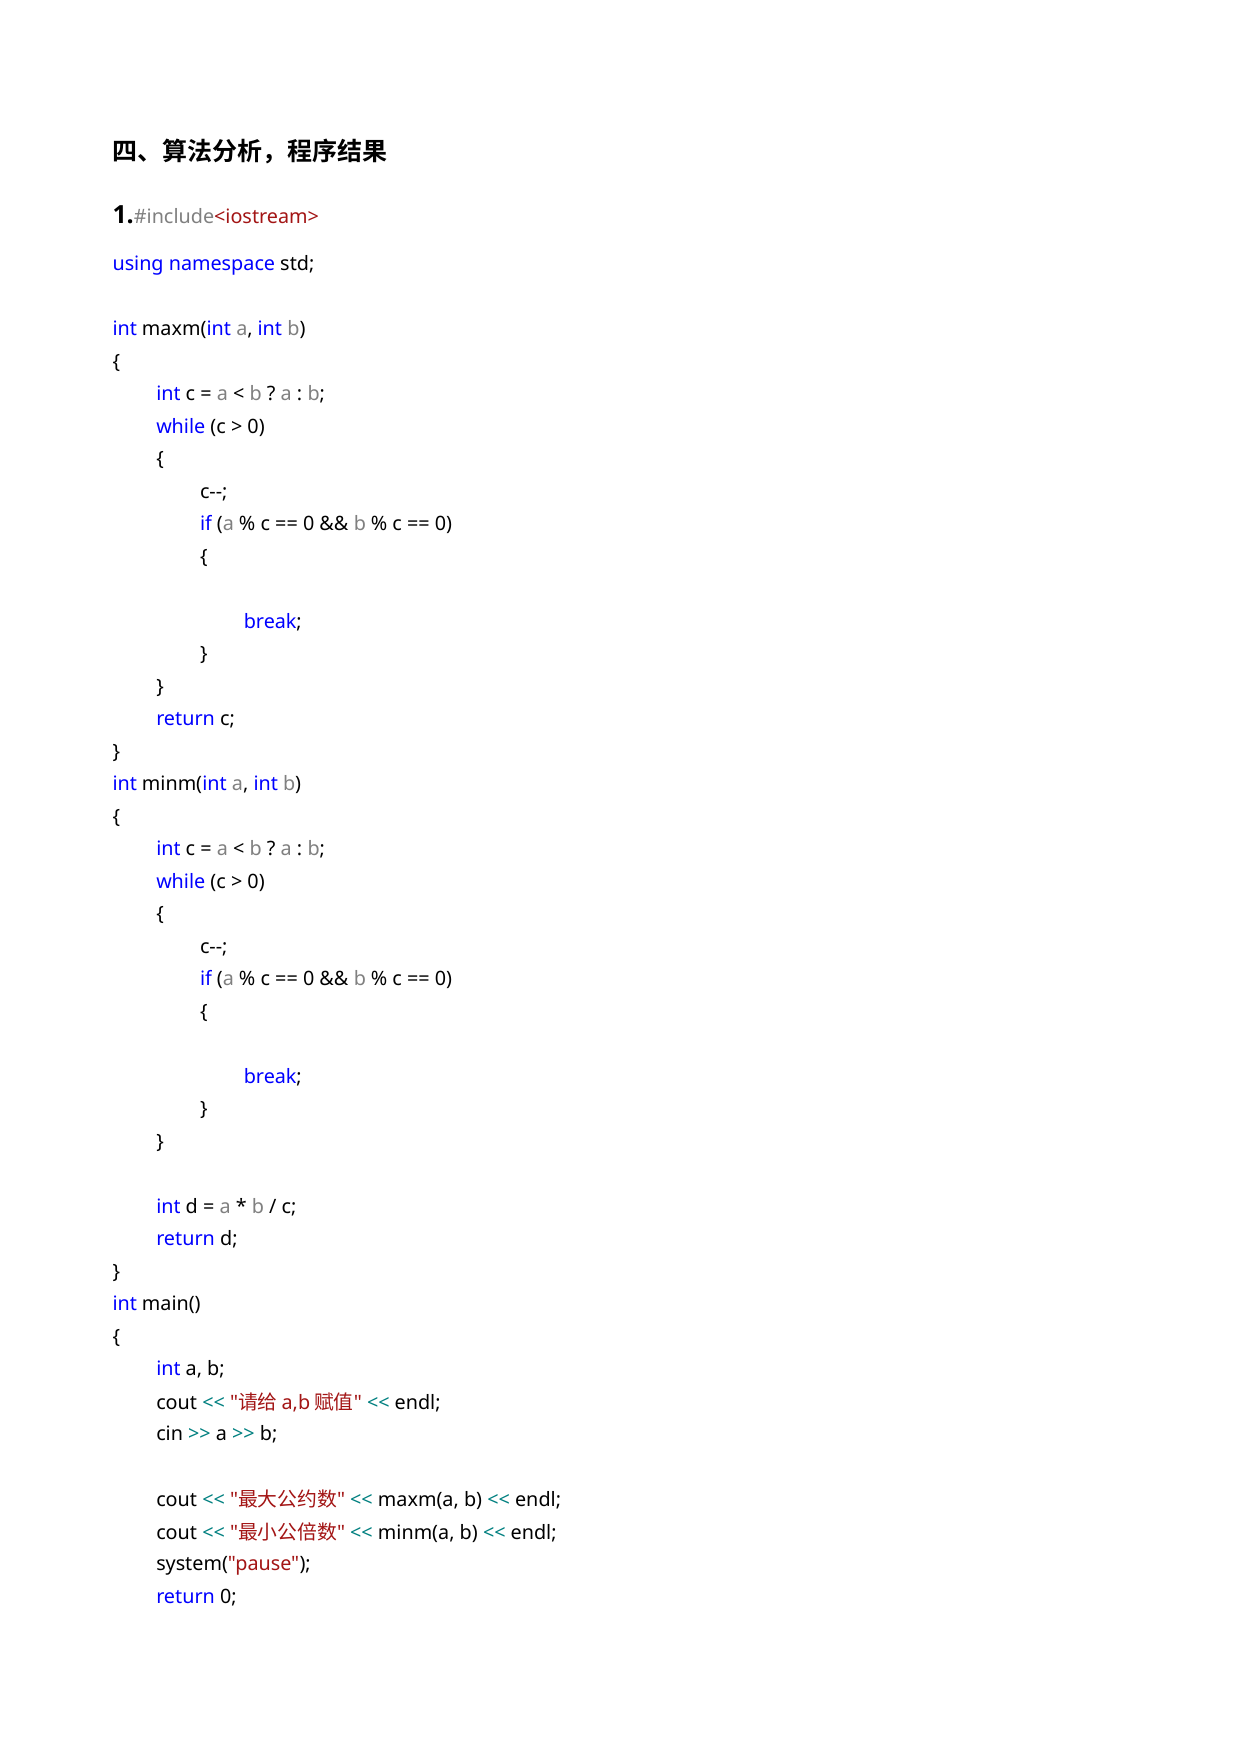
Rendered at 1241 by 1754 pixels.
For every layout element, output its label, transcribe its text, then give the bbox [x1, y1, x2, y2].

text if (a % c == 0 && b % c == 0) [112, 507, 1118, 539]
text c--; [112, 474, 1118, 507]
text } [112, 1254, 1118, 1287]
text int d = a * b / c; [112, 1189, 1118, 1222]
text } [112, 669, 1118, 702]
text } [112, 1124, 1118, 1157]
text } [112, 637, 1118, 669]
text int c = a < b ? a : b; [112, 832, 1118, 864]
text cout << "请给a,b赋值" << endl; [112, 1384, 1118, 1417]
text cout << "最小公倍数" << minm(a, b) << endl; [112, 1514, 1118, 1547]
text int main() [112, 1287, 1118, 1319]
text int minm(int a, int b) [112, 767, 1118, 799]
text } [112, 734, 1118, 767]
text while (c > 0) [112, 864, 1118, 897]
text return c; [112, 702, 1118, 734]
text { [112, 897, 1118, 929]
text int a, b; [112, 1352, 1118, 1384]
text { [112, 442, 1118, 474]
text { [112, 799, 1118, 832]
text } [112, 1092, 1118, 1124]
text break; [112, 1059, 1118, 1092]
text cin >> a >> b; [112, 1417, 1118, 1449]
text break; [112, 604, 1118, 637]
text { [112, 344, 1118, 377]
text return 0; [112, 1579, 1118, 1612]
text int maxm(int a, int b) [112, 312, 1118, 344]
text while (c > 0) [112, 409, 1118, 442]
text 1.#include<iostream> [112, 182, 1118, 247]
text { [112, 994, 1118, 1027]
text int c = a < b ? a : b; [112, 377, 1118, 409]
text c--; [112, 929, 1118, 962]
text using namespace std; [112, 247, 1118, 279]
text 四、算法分析，程序结果 [112, 117, 1118, 182]
text { [112, 539, 1118, 572]
text if (a % c == 0 && b % c == 0) [112, 962, 1118, 994]
text cout << "最大公约数" << maxm(a, b) << endl; [112, 1482, 1118, 1514]
text { [112, 1319, 1118, 1352]
text return d; [112, 1222, 1118, 1254]
text system("pause"); [112, 1547, 1118, 1579]
